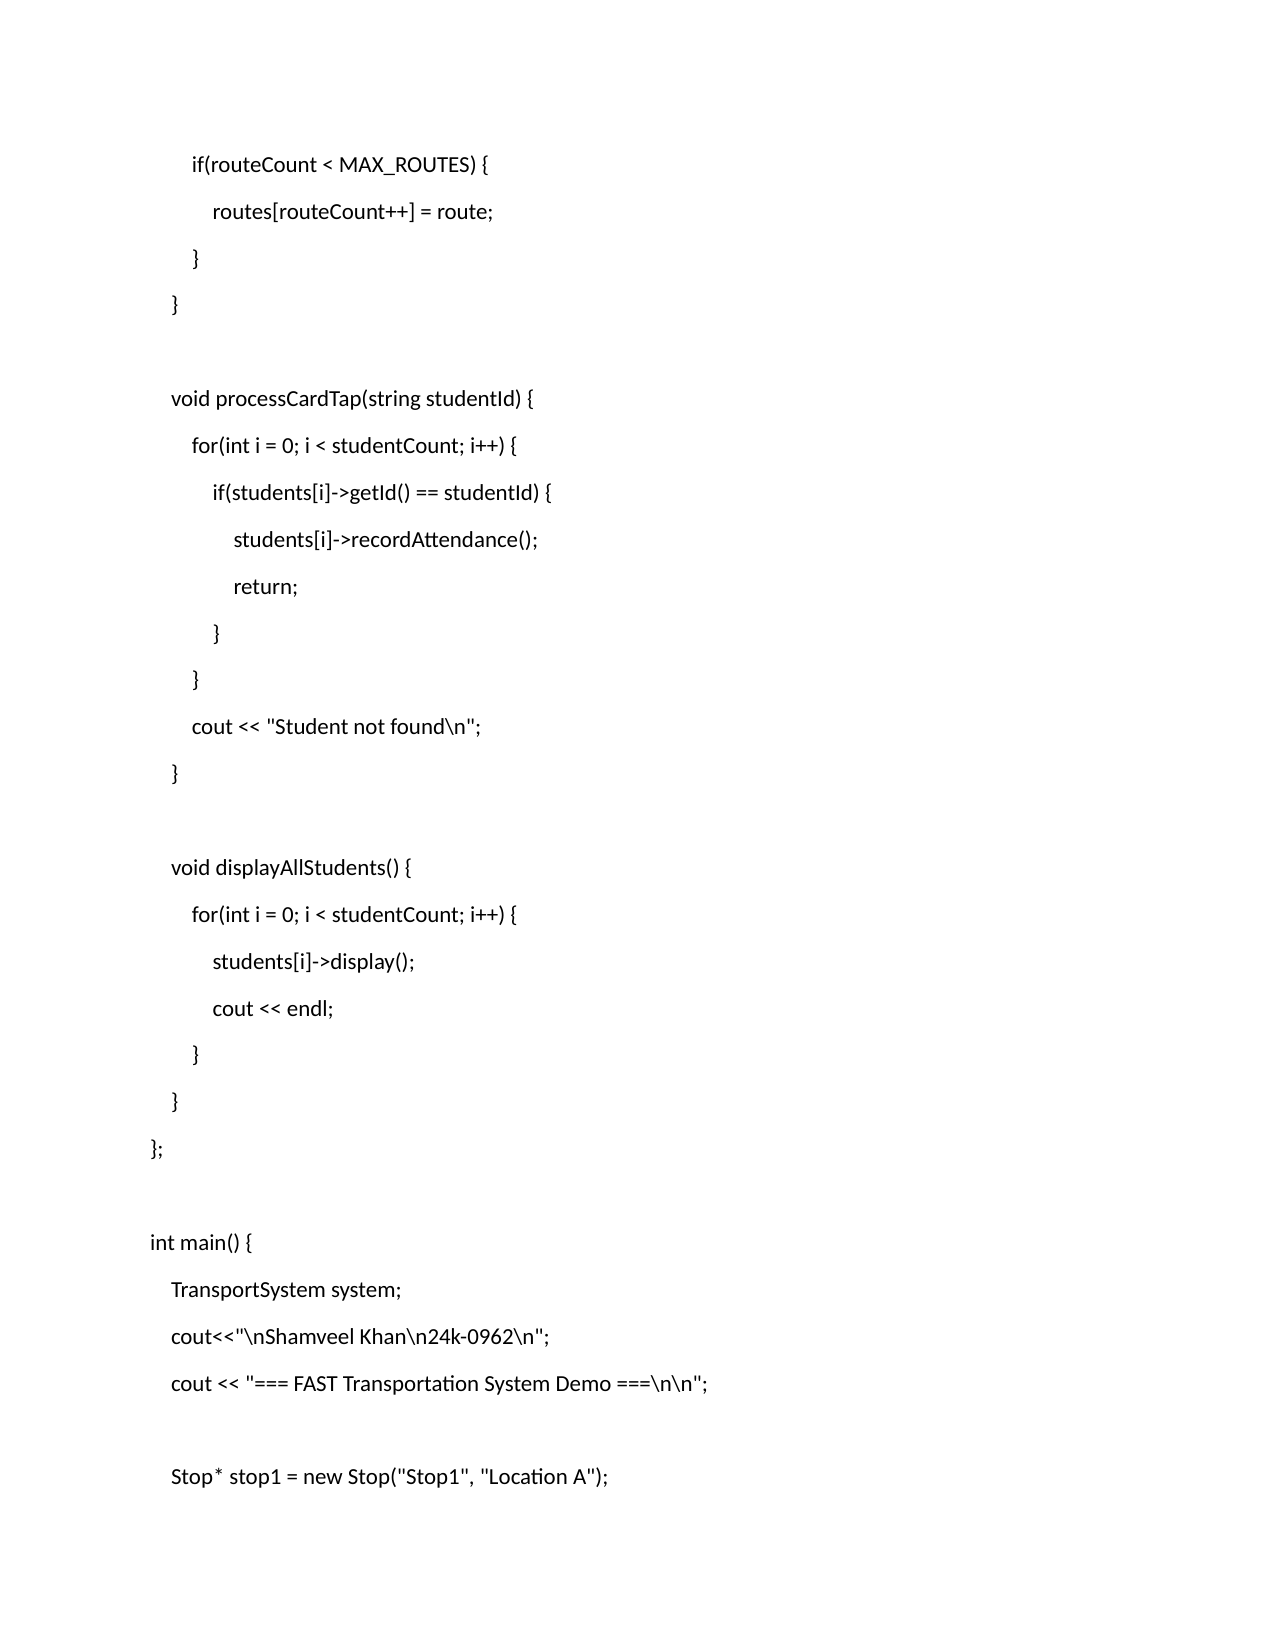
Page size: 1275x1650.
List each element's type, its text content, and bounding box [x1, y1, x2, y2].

text cout << "=== FAST Transportation System Demo ===\n\n"; [150, 1369, 1125, 1397]
text cout << "Student not found\n"; [150, 712, 1125, 741]
text }; [150, 1134, 1125, 1162]
text routes[routeCount++] = route; [150, 197, 1125, 225]
text int main() { [150, 1228, 1125, 1256]
text } [150, 291, 1125, 319]
text if(routeCount < MAX_ROUTES) { [150, 150, 1125, 178]
text students[i]->display(); [150, 947, 1125, 975]
text Stop* stop1 = new Stop("Stop1", "Location A"); [150, 1462, 1125, 1491]
text } [150, 1087, 1125, 1116]
text for(int i = 0; i < studentCount; i++) { [150, 900, 1125, 928]
text } [150, 759, 1125, 787]
text } [150, 244, 1125, 272]
text void processCardTap(string studentId) { [150, 384, 1125, 412]
text for(int i = 0; i < studentCount; i++) { [150, 431, 1125, 459]
text students[i]->recordAttendance(); [150, 525, 1125, 553]
text } [150, 1041, 1125, 1069]
text return; [150, 572, 1125, 600]
text } [150, 619, 1125, 647]
text } [150, 666, 1125, 694]
text void displayAllStudents() { [150, 853, 1125, 881]
text cout<<"\nShamveel Khan\n24k-0962\n"; [150, 1322, 1125, 1350]
text if(students[i]->getId() == studentId) { [150, 478, 1125, 506]
text TransportSystem system; [150, 1275, 1125, 1303]
text cout << endl; [150, 994, 1125, 1022]
